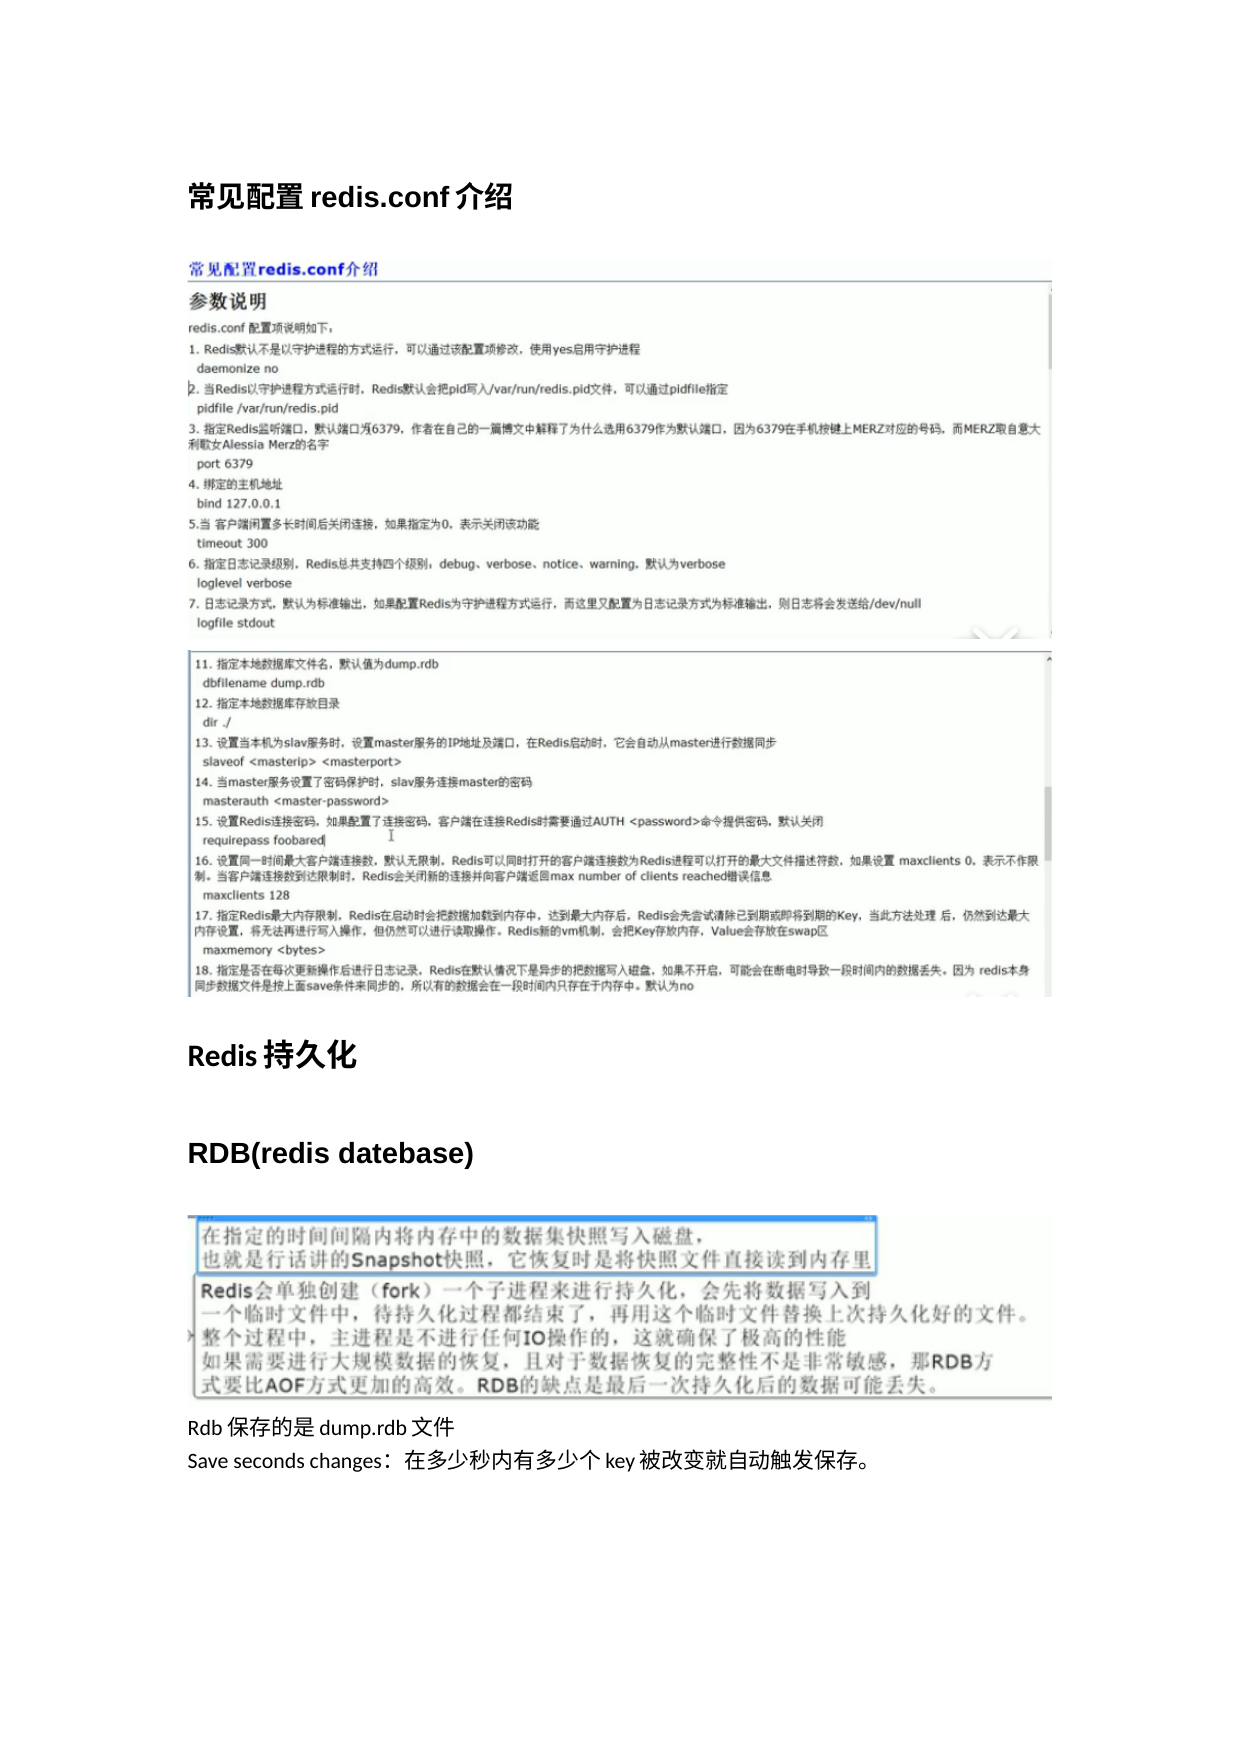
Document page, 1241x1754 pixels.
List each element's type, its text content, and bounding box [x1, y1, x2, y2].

picture [187, 1215, 1052, 1408]
text Save seconds changes：在多少秒内有多少个key被改变就自动触发保存。 [187, 1442, 1053, 1475]
picture [187, 650, 1052, 997]
subtitle Redis持久化 [187, 1021, 1053, 1086]
text Rdb 保存的是dump.rdb文件 [187, 1410, 1053, 1442]
subtitle RDB(redis datebase) [187, 1121, 1053, 1186]
picture [187, 260, 1052, 639]
subtitle 常见配置redis.conf介绍 [187, 162, 1053, 227]
